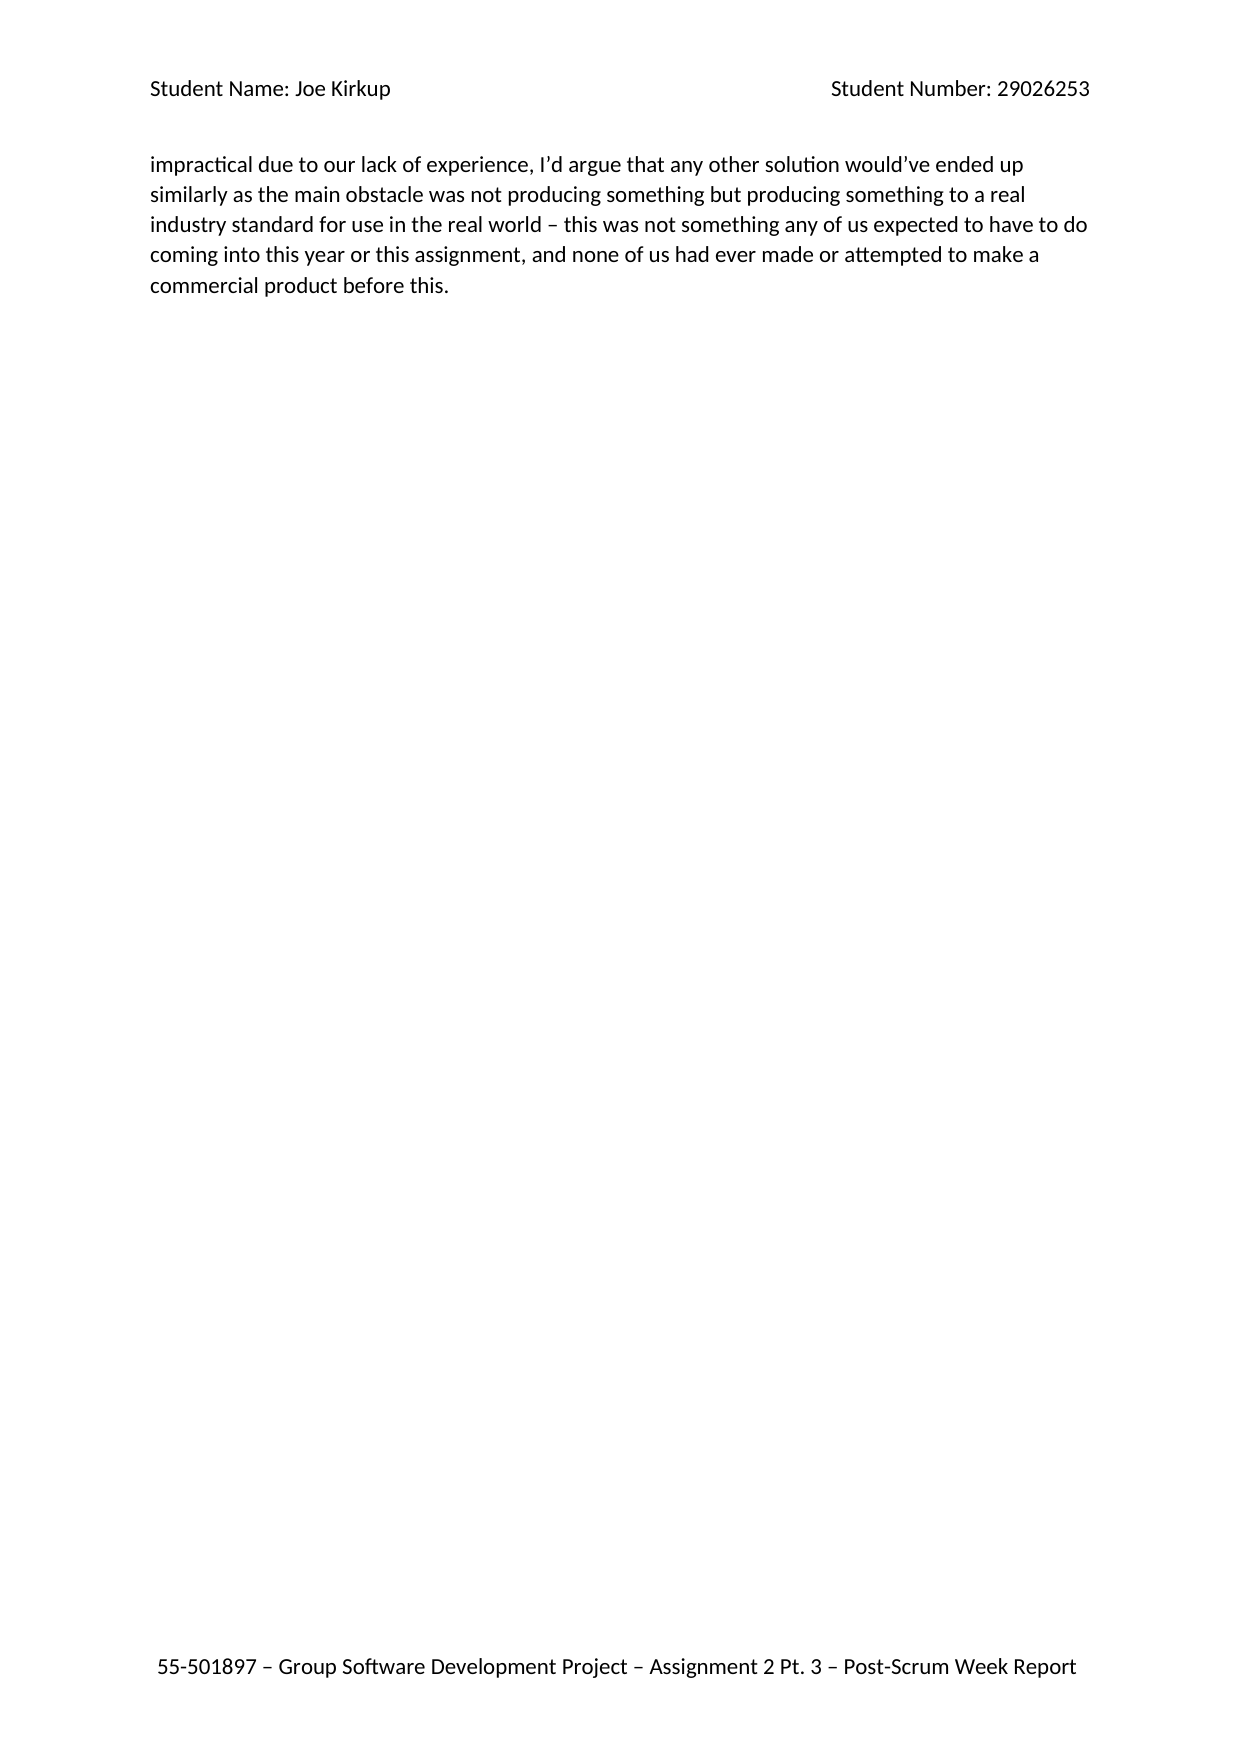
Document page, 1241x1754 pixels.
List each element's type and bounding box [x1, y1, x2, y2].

text [150, 150, 1090, 299]
